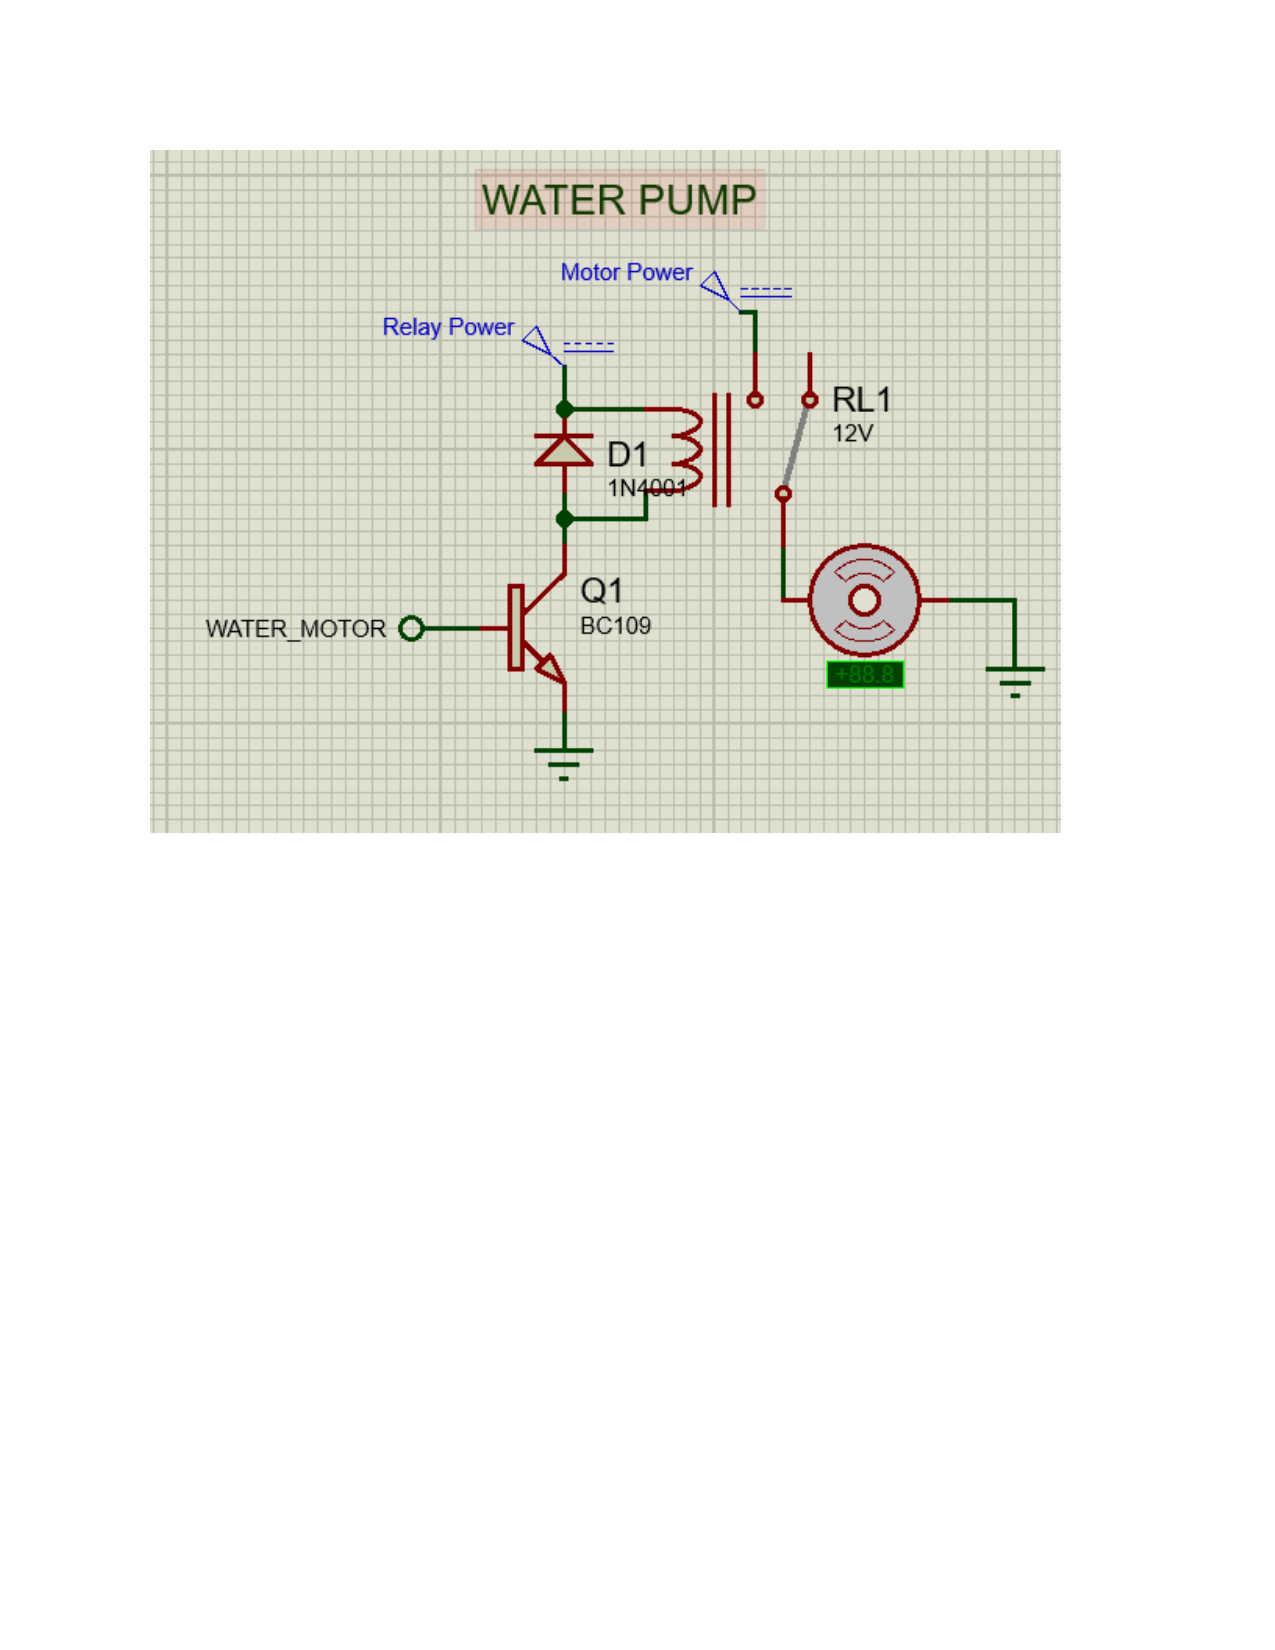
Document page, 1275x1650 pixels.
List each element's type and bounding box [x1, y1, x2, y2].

picture [150, 150, 1061, 833]
